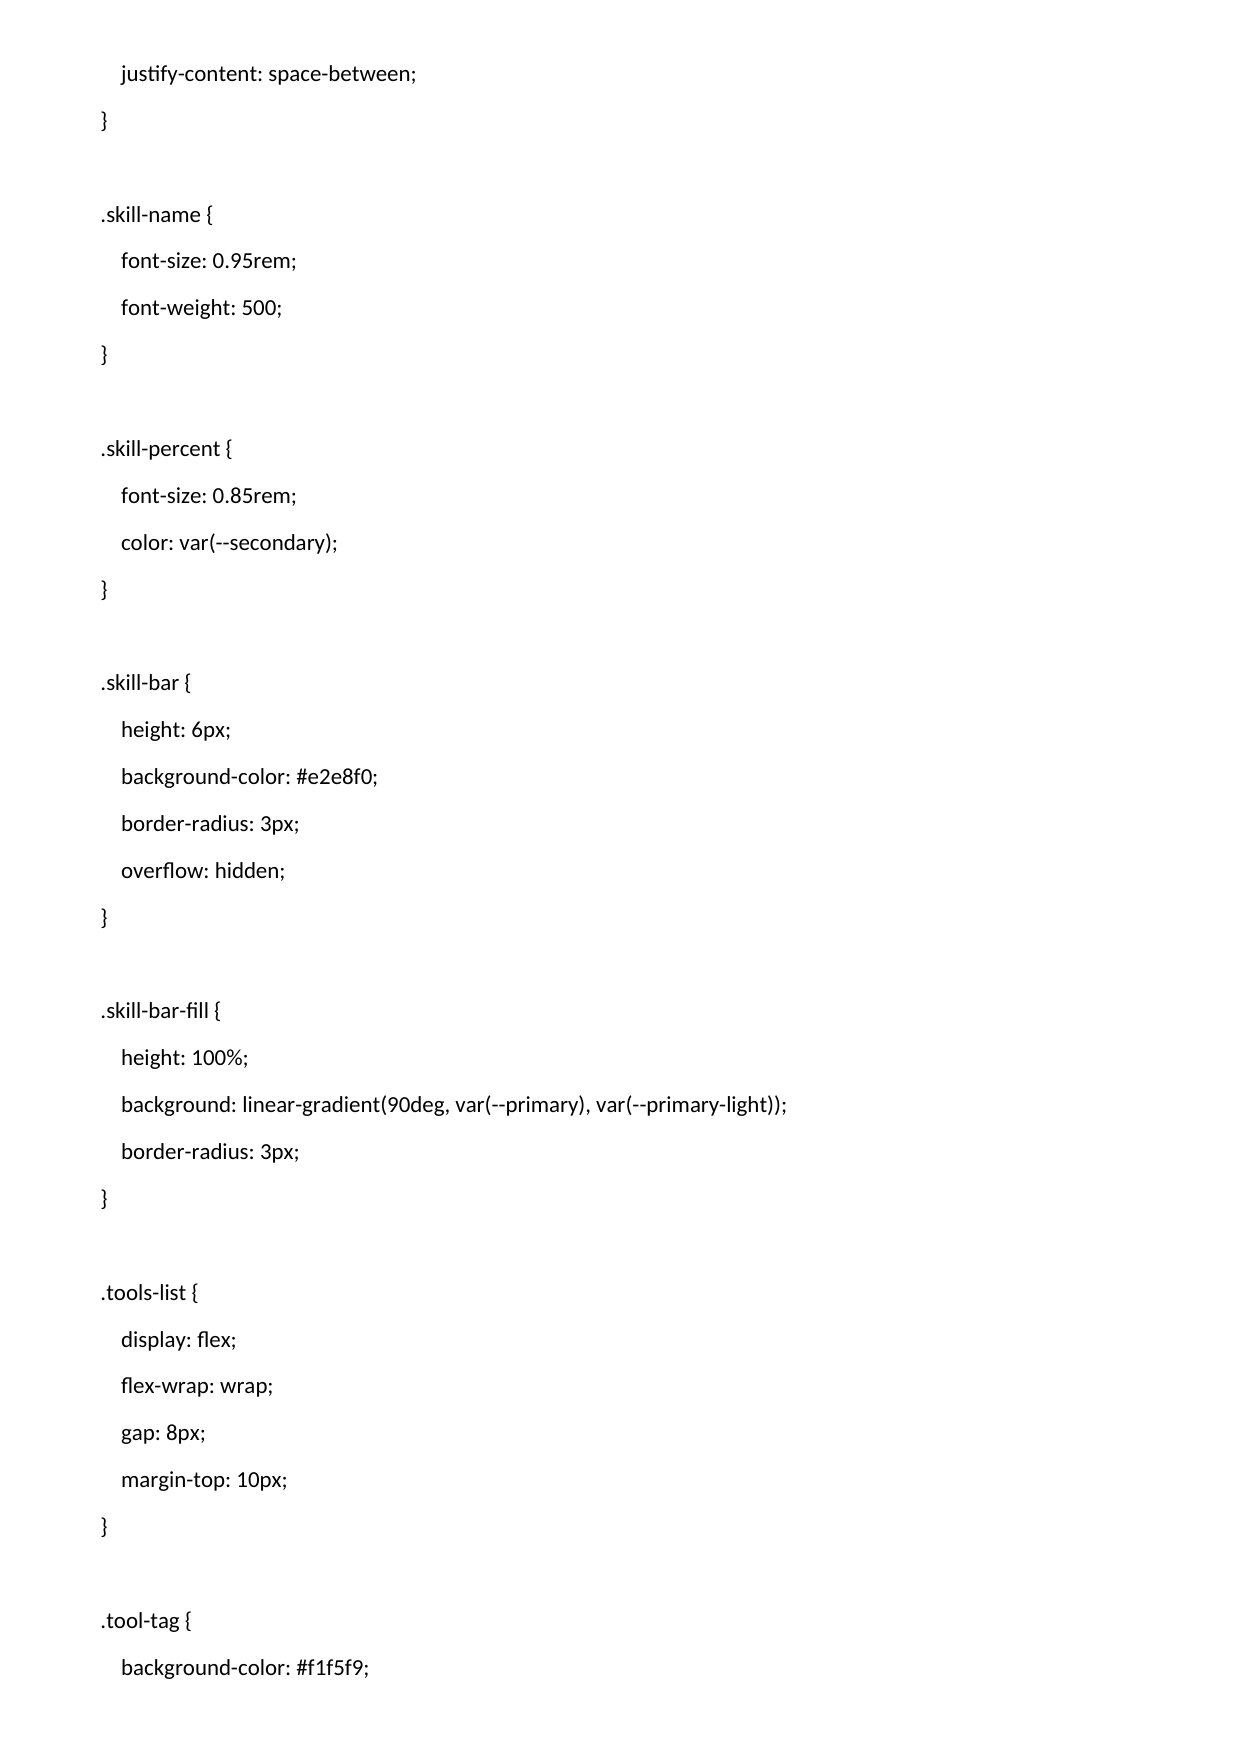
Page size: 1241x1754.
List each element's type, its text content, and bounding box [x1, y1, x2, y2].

text background: linear-gradient(90deg, var(--primary), var(--primary-light)); [59, 1090, 1181, 1118]
text .skill-percent { [59, 434, 1181, 462]
text font-size: 0.85rem; [59, 481, 1181, 509]
text border-radius: 3px; [59, 809, 1181, 837]
text } [59, 106, 1181, 134]
text } [59, 1512, 1181, 1540]
text } [59, 575, 1181, 603]
text .skill-bar-fill { [59, 997, 1181, 1024]
text font-weight: 500; [59, 293, 1181, 321]
text .skill-name { [59, 200, 1181, 228]
text display: flex; [59, 1325, 1181, 1353]
text font-size: 0.95rem; [59, 247, 1181, 274]
text } [59, 340, 1181, 368]
text border-radius: 3px; [59, 1137, 1181, 1165]
text overflow: hidden; [59, 856, 1181, 884]
text height: 6px; [59, 715, 1181, 743]
text .skill-bar { [59, 668, 1181, 696]
text margin-top: 10px; [59, 1465, 1181, 1493]
text background-color: #e2e8f0; [59, 762, 1181, 790]
text justify-content: space-between; [59, 59, 1181, 87]
text flex-wrap: wrap; [59, 1372, 1181, 1399]
text background-color: #f1f5f9; [59, 1653, 1181, 1681]
text } [59, 903, 1181, 931]
text height: 100%; [59, 1043, 1181, 1071]
text .tool-tag { [59, 1606, 1181, 1634]
text color: var(--secondary); [59, 528, 1181, 556]
text } [59, 1184, 1181, 1212]
text gap: 8px; [59, 1418, 1181, 1446]
text .tools-list { [59, 1278, 1181, 1306]
